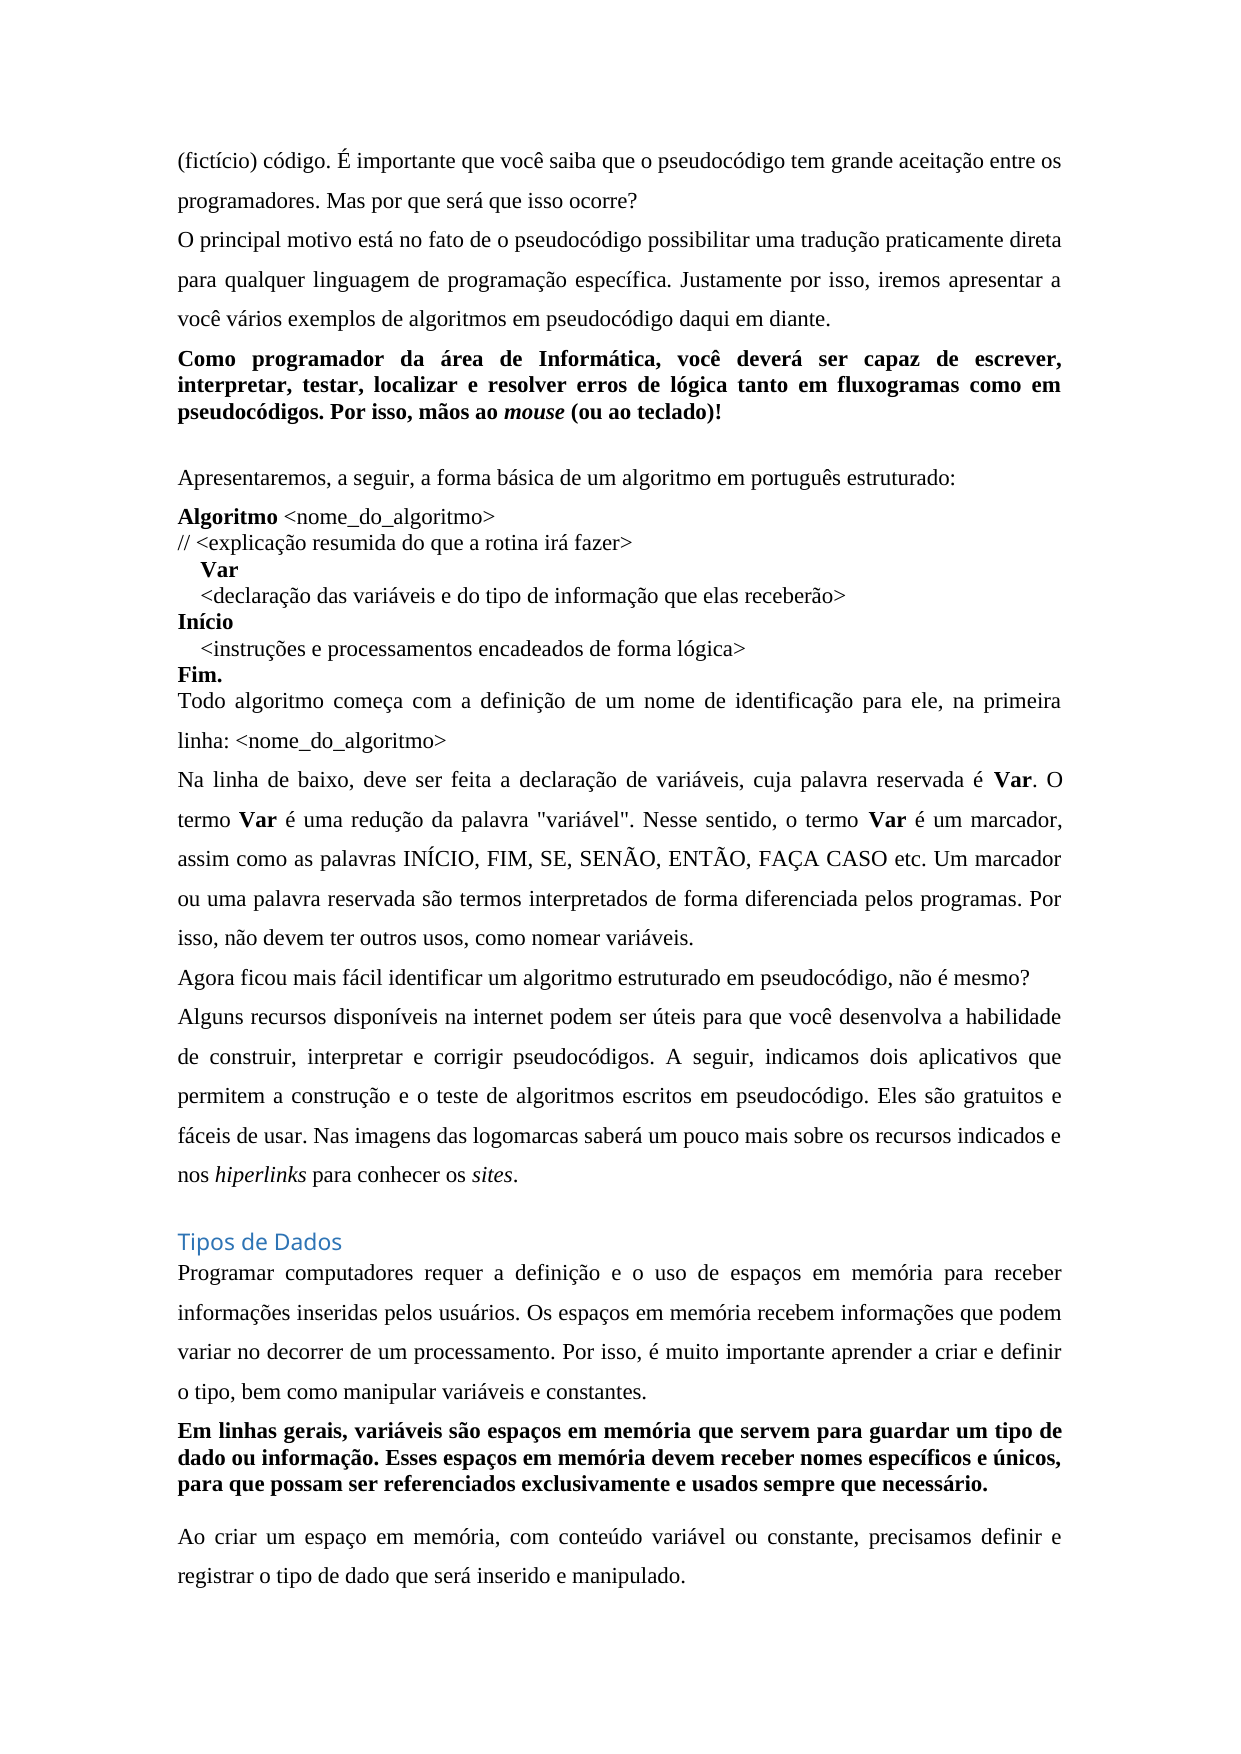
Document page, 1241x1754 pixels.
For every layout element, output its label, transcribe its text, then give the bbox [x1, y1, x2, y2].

text Em linhas gerais, variáveis são espaços em memória que servem para guardar um tipo de dado ou informação. Esses espaços em memória devem receber nomes específicos e únicos, para que possam ser referenciados exclusivamente e usados sempre que necessário. [177, 1417, 1063, 1496]
text Todo algoritmo começa com a definição de um nome de identificação para ele, na primeira linha: <nome_do_algoritmo> [177, 687, 1063, 753]
text Var [177, 556, 1063, 582]
subtitle Tipos de Dados [177, 1226, 1063, 1257]
text Na linha de baixo, deve ser feita a declaração de variáveis, cuja palavra reservada é Var. O termo Var é uma redução da palavra "variável". Nesse sentido, o termo Var é um marcador, assim como as palavras INÍCIO, FIM, SE, SENÃO, ENTÃO, FAÇA CASO etc. Um marcador ou uma palavra reservada são termos interpretados de forma diferenciada pelos programas. Por isso, não devem ter outros usos, como nomear variáveis. [177, 766, 1063, 951]
text Ao criar um espaço em memória, com conteúdo variável ou constante, precisamos definir e registrar o tipo de dado que será inserido e manipulado. [177, 1523, 1063, 1589]
text <declaração das variáveis e do tipo de informação que elas receberão> [177, 582, 1063, 608]
text // <explicação resumida do que a rotina irá fazer> [177, 529, 1063, 556]
text O principal motivo está no fato de o pseudocódigo possibilitar uma tradução praticamente direta para qualquer linguagem de programação específica. Justamente por isso, iremos apresentar a você vários exemplos de algoritmos em pseudocódigo daqui em diante. [177, 227, 1063, 332]
text Agora ficou mais fácil identificar um algoritmo estruturado em pseudocódigo, não é mesmo? [177, 964, 1063, 990]
text Fim. [177, 661, 1063, 687]
text <instruções e processamentos encadeados de forma lógica> [177, 635, 1063, 661]
text Início [177, 608, 1063, 635]
text Algoritmo <nome_do_algoritmo> [177, 503, 1063, 529]
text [177, 148, 1063, 213]
text Apresentaremos, a seguir, a forma básica de um algoritmo em português estruturado: [177, 463, 1063, 490]
text Programar computadores requer a definição e o uso de espaços em memória para receber informações inseridas pelos usuários. Os espaços em memória recebem informações que podem variar no decorrer de um processamento. Por isso, é muito importante aprender a criar e definir o tipo, bem como manipular variáveis e constantes. [177, 1259, 1063, 1404]
text Como programador da área de Informática, você deverá ser capaz de escrever, interpretar, testar, localizar e resolver erros de lógica tanto em fluxogramas como em pseudocódigos. Por isso, mãos ao mouse (ou ao teclado)! [177, 345, 1063, 424]
text Alguns recursos disponíveis na internet podem ser úteis para que você desenvolva a habilidade de construir, interpretar e corrigir pseudocódigos. A seguir, indicamos dois aplicativos que permitem a construção e o teste de algoritmos escritos em pseudocódigo. Eles são gratuitos e fáceis de usar. Nas imagens das logomarcas saberá um pouco mais sobre os recursos indicados e nos hiperlinks para conhecer os sites. [177, 1003, 1063, 1188]
